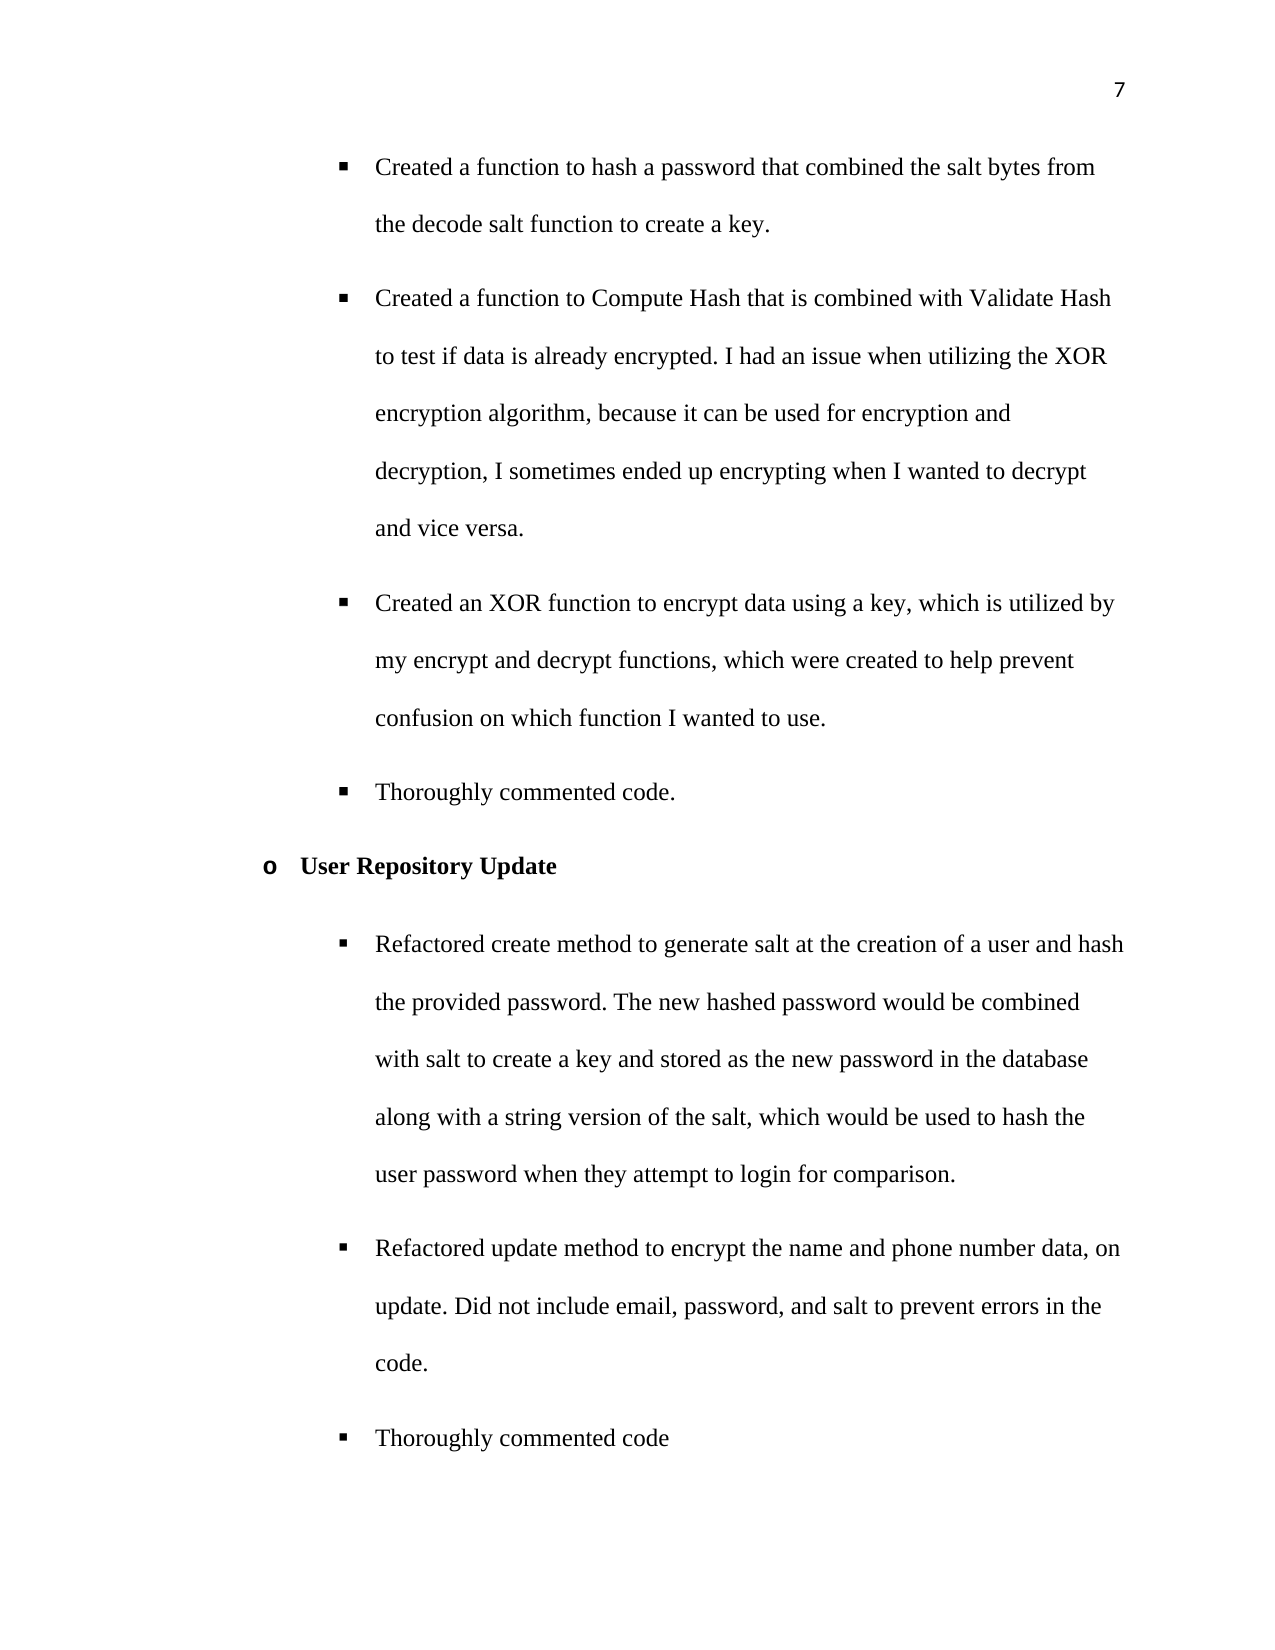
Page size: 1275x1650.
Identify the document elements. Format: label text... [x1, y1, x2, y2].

list Created a function to hash a password that combined the salt bytes from the decode salt function to create a key. [337, 152, 1125, 238]
list Thoroughly commented code. [337, 777, 1125, 806]
list Created an XOR function to encrypt data using a key, which is utilized by my encrypt and decrypt functions, which were created to help prevent confusion on which function I wanted to use. [337, 588, 1125, 731]
list Refactored update method to encrypt the name and phone number data, on update. Did not include email, password, and salt to prevent errors in the code. [337, 1233, 1125, 1377]
list Thoroughly commented code [337, 1423, 1125, 1451]
list Created a function to Compute Hash that is combined with Validate Hash to test if data is already encrypted. I had an issue when utilizing the XOR encryption algorithm, because it can be used for encryption and decryption, I sometimes ended up encrypting when I wanted to decrypt and vice versa. [337, 283, 1125, 542]
list User Repository Update [262, 851, 1125, 882]
list Refactored create method to generate salt at the creation of a user and hash the provided password. The new hashed password would be combined with salt to create a key and stored as the new password in the database along with a string version of the salt, which would be used to hash the user password when they attempt to login for comparison. [337, 929, 1125, 1188]
